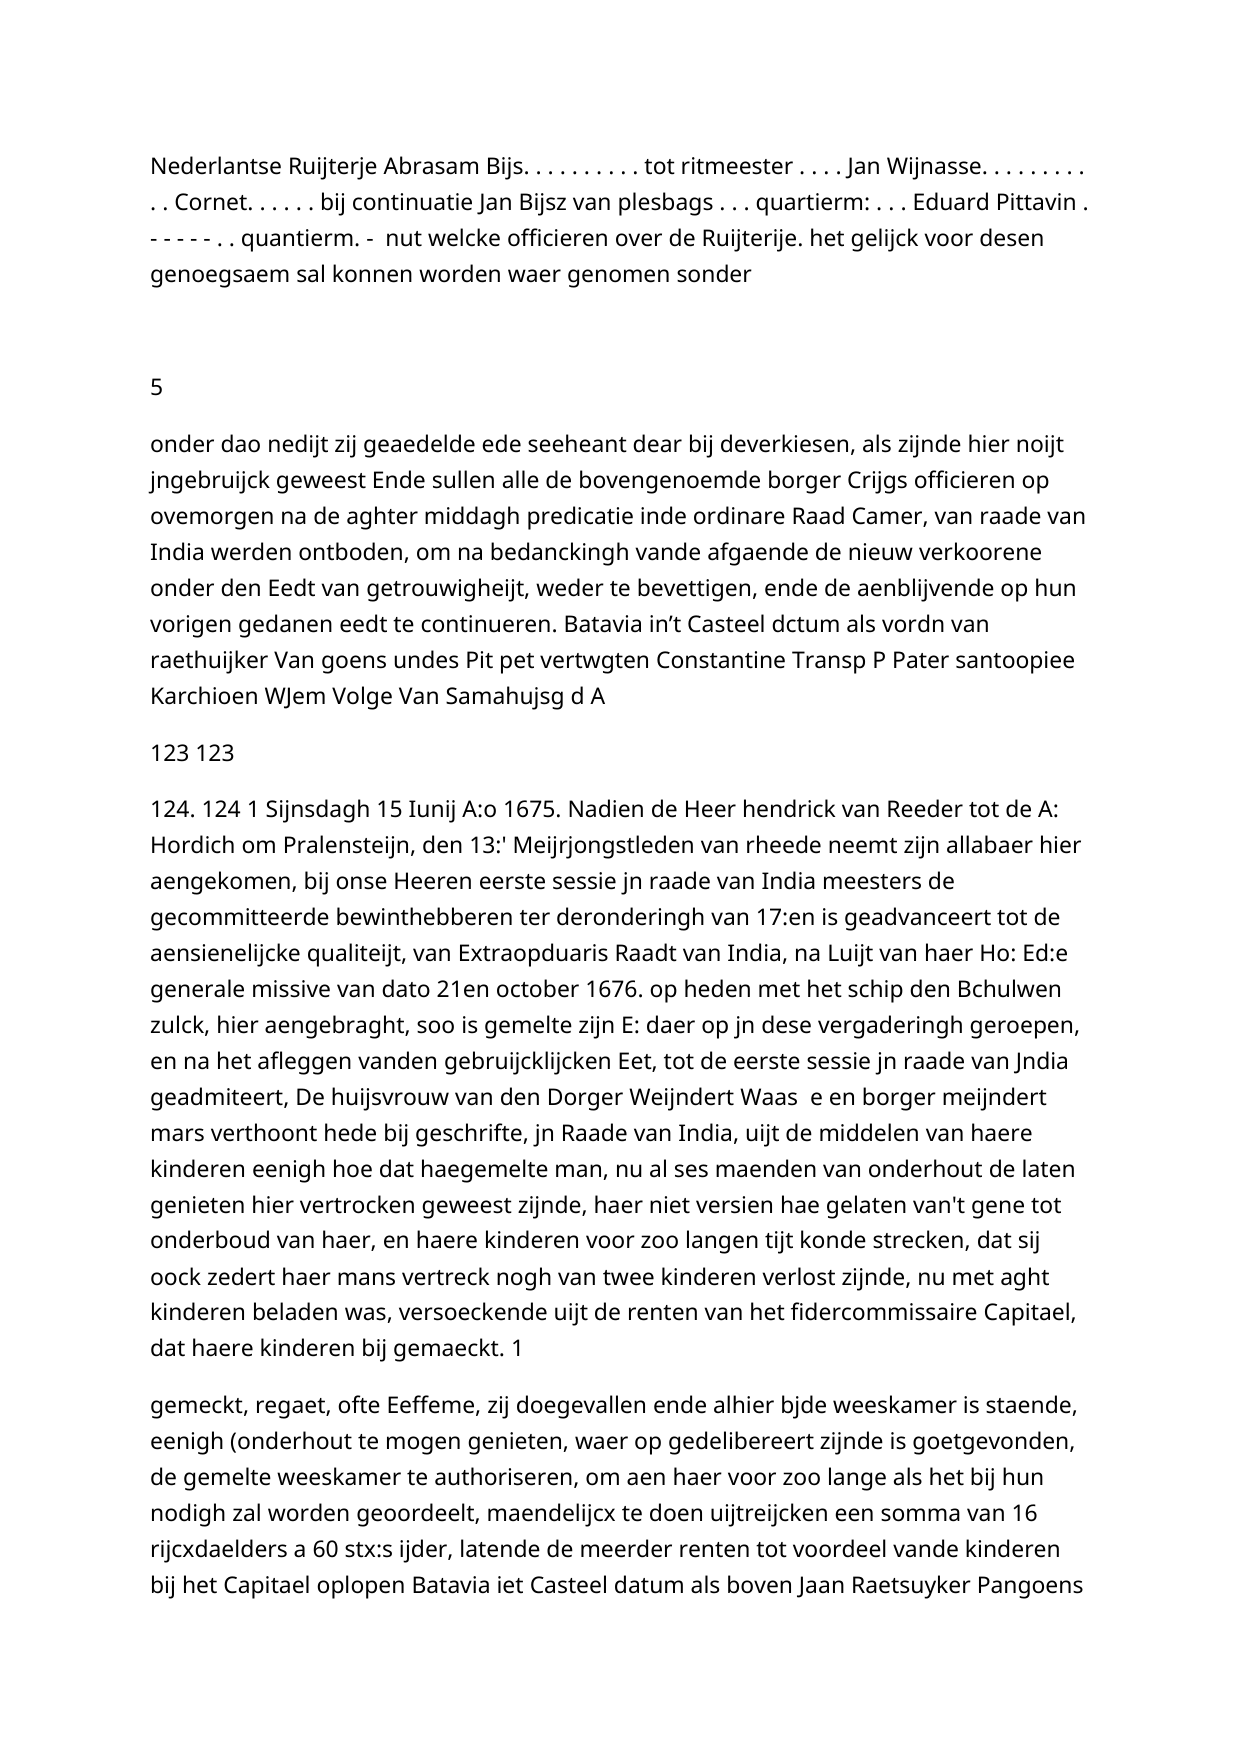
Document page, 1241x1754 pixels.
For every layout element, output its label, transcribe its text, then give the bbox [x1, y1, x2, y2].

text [150, 150, 1090, 289]
text 123 123 [150, 736, 1090, 768]
text onder dao nedijt zij geaedelde ede seeheant dear bij deverkiesen, als zijnde hier noijt jngebruijck geweest Ende sullen alle de bovengenoemde borger Crijgs officieren op ovemorgen na de aghter middagh predicatie inde ordinare Raad Camer, van raade van India werden ontboden, om na bedanckingh vande afgaende de nieuw verkoorene onder den Eedt van getrouwigheijt, weder te bevettigen, ende de aenblijvende op hun vorigen gedanen eedt te continueren. Batavia in’t Casteel dctum als vordn van raethuijker Van goens undes Pit pet vertwgten Constantine Transp P Pater santoopiee Karchioen WJem Volge Van Samahujsg d A [150, 428, 1090, 711]
text 5 [150, 371, 1090, 403]
text 124. 124 1 Sijnsdagh 15 Iunij A:o 1675. Nadien de Heer hendrick van Reeder tot de A: Hordich om Pralensteijn, den 13:' Meijrjongstleden van rheede neemt zijn allabaer hier aengekomen, bij onse Heeren eerste sessie jn raade van India meesters de gecommitteerde bewinthebberen ter deronderingh van 17:en is geadvanceert tot de aensienelijcke qualiteijt, van Extraopduaris Raadt van India, na Luijt van haer Ho: Ed:e generale missive van dato 21en october 1676. op heden met het schip den Bchulwen zulck, hier aengebraght, soo is gemelte zijn E: daer op jn dese vergaderingh geroepen, en na het afleggen vanden gebruijcklijcken Eet, tot de eerste sessie jn raade van Jndia geadmiteert, De huijsvrouw van den Dorger Weijndert Waas e en borger meijndert mars verthoont hede bij geschrifte, jn Raade van India, uijt de middelen van haere kinderen eenigh hoe dat haegemelte man, nu al ses maenden van onderhout de laten genieten hier vertrocken geweest zijnde, haer niet versien hae gelaten van't gene tot onderboud van haer, en haere kinderen voor zoo langen tijt konde strecken, dat sij oock zedert haer mans vertreck nogh van twee kinderen verlost zijnde, nu met aght kinderen beladen was, versoeckende uijt de renten van het fidercommissaire Capitael, dat haere kinderen bij gemaeckt. 1 [150, 793, 1090, 1363]
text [150, 1389, 1090, 1600]
